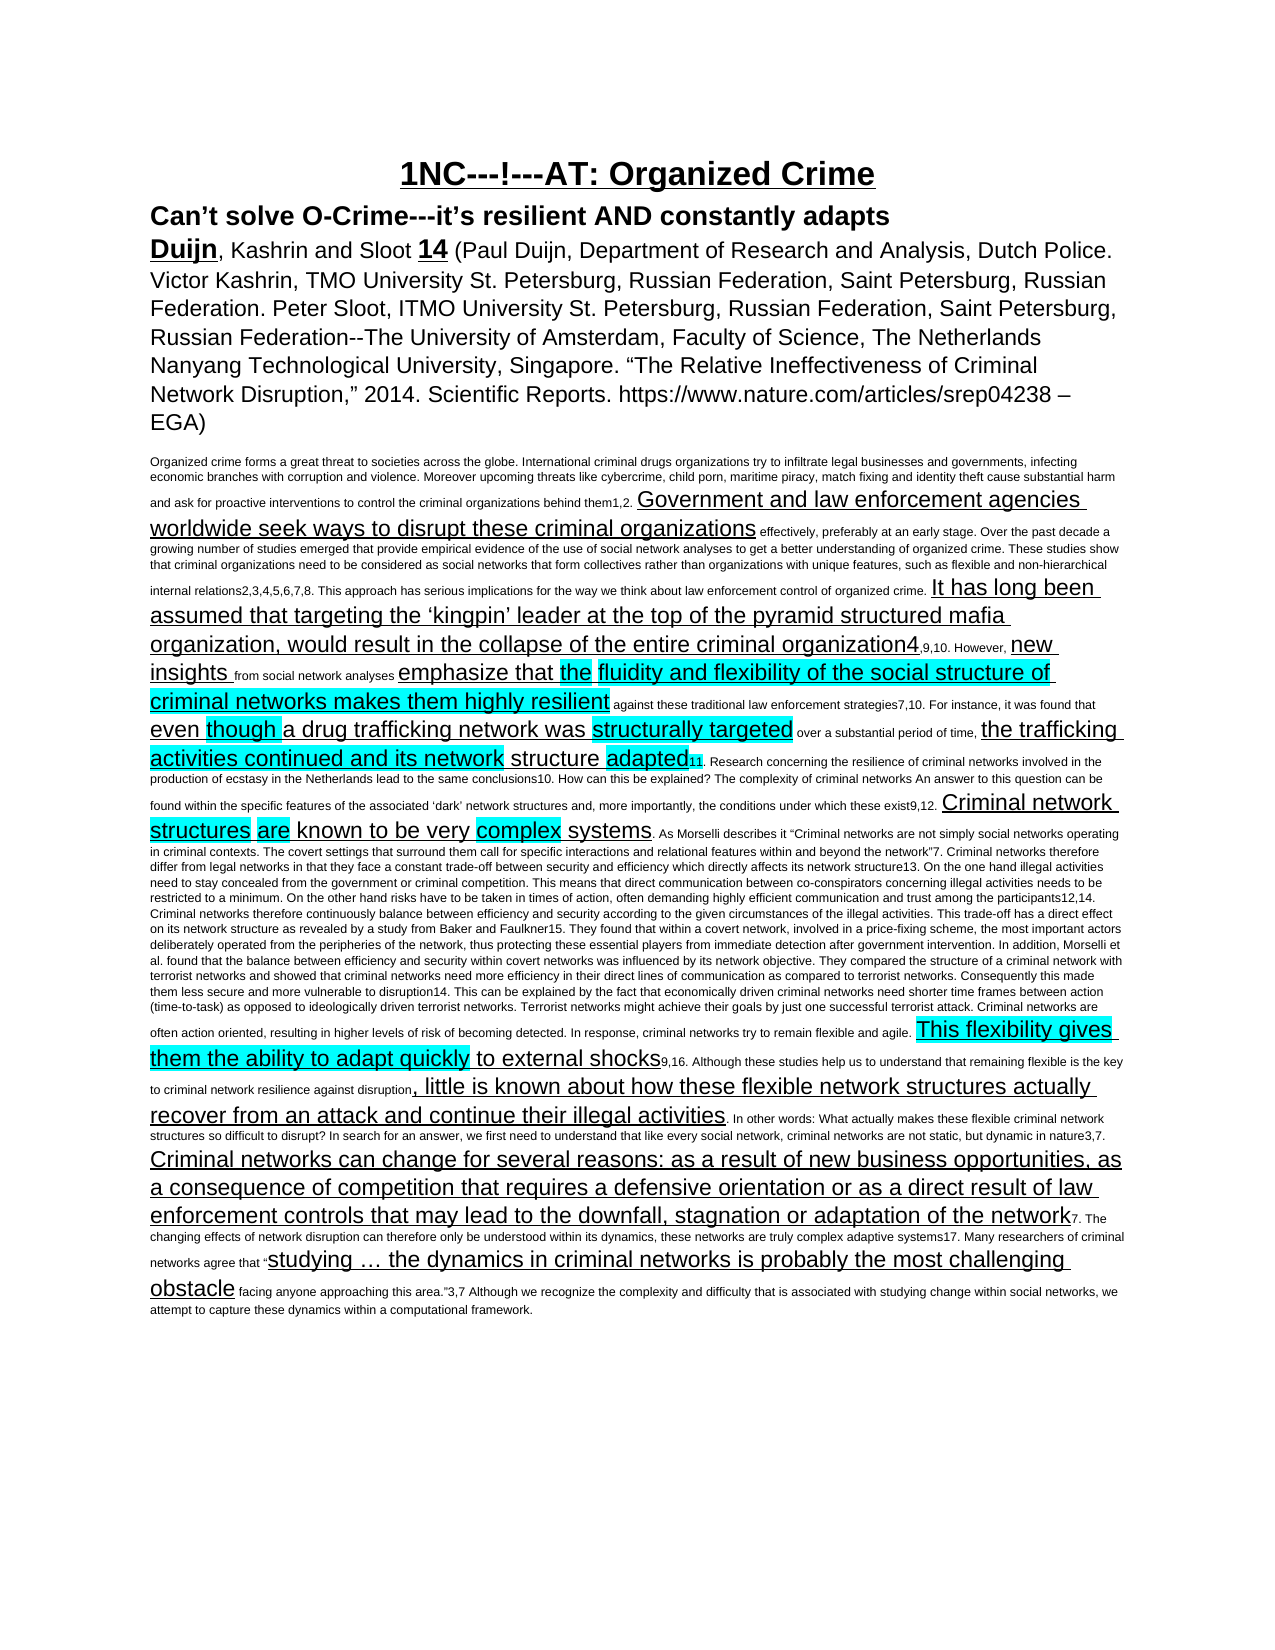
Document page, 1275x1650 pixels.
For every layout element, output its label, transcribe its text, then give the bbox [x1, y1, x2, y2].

subtitle Can’t solve O-Crime---it’s resilient AND constantly adapts [150, 200, 1125, 231]
text Duijn, Kashrin and Sloot 14 (Paul Duijn, Department of Research and Analysis, Dutch Police. Victor Kashrin, TMO University St. Petersburg, Russian Federation, Saint Petersburg, Russian Federation. Peter Sloot, ITMO University St. Petersburg, Russian Federation, Saint Petersburg, Russian Federation--The University of Amsterdam, Faculty of Science, The Netherlands Nanyang Technological University, Singapore. “The Relative Ineffectiveness of Criminal Network Disruption,” 2014. Scientific Reports. https://www.nature.com/articles/srep04238 –EGA) [150, 233, 1125, 435]
text Organized crime forms a great threat to societies across the globe. International criminal drugs organizations try to infiltrate legal businesses and governments, infecting economic branches with corruption and violence. Moreover upcoming threats like cybercrime, child porn, maritime piracy, match fixing and identity theft cause substantial harm and ask for proactive interventions to control the criminal organizations behind them1,2. Government and law enforcement agencies worldwide seek ways to disrupt these criminal organizations effectively, preferably at an early stage. Over the past decade a growing number of studies emerged that provide empirical evidence of the use of social network analyses to get a better understanding of organized crime. These studies show that criminal organizations need to be considered as social networks that form collectives rather than organizations with unique features, such as flexible and non-hierarchical internal relations2,3,4,5,6,7,8. This approach has serious implications for the way we think about law enforcement control of organized crime. It has long been assumed that targeting the ‘kingpin’ leader at the top of the pyramid structured mafia organization, would result in the collapse of the entire criminal organization4,9,10. However, new insights from social network analyses emphasize that the fluidity and flexibility of the social structure of criminal networks makes them highly resilient against these traditional law enforcement strategies7,10. For instance, it was found that even though a drug trafficking network was structurally targeted over a substantial period of time, the trafficking activities continued and its network structure adapted11. Research concerning the resilience of criminal networks involved in the production of ecstasy in the Netherlands lead to the same conclusions10. How can this be explained? The complexity of criminal networks An answer to this question can be found within the specific features of the associated ‘dark’ network structures and, more importantly, the conditions under which these exist9,12. Criminal network structures are known to be very complex systems. As Morselli describes it “Criminal networks are not simply social networks operating in criminal contexts. The covert settings that surround them call for specific interactions and relational features within and beyond the network”7. Criminal networks therefore differ from legal networks in that they face a constant trade-off between security and efficiency which directly affects its network structure13. On the one hand illegal activities need to stay concealed from the government or criminal competition. This means that direct communication between co-conspirators concerning illegal activities needs to be restricted to a minimum. On the other hand risks have to be taken in times of action, often demanding highly efficient communication and trust among the participants12,14. Criminal networks therefore continuously balance between efficiency and security according to the given circumstances of the illegal activities. This trade-off has a direct effect on its network structure as revealed by a study from Baker and Faulkner15. They found that within a covert network, involved in a price-fixing scheme, the most important actors deliberately operated from the peripheries of the network, thus protecting these essential players from immediate detection after government intervention. In addition, Morselli et al. found that the balance between efficiency and security within covert networks was influenced by its network objective. They compared the structure of a criminal network with terrorist networks and showed that criminal networks need more efficiency in their direct lines of communication as compared to terrorist networks. Consequently this made them less secure and more vulnerable to disruption14. This can be explained by the fact that economically driven criminal networks need shorter time frames between action (time-to-task) as opposed to ideologically driven terrorist networks. Terrorist networks might achieve their goals by just one successful terrorist attack. Criminal networks are often action oriented, resulting in higher levels of risk of becoming detected. In response, criminal networks try to remain flexible and agile. This flexibility gives them the ability to adapt quickly to external shocks9,16. Although these studies help us to understand that remaining flexible is the key to criminal network resilience against disruption, little is known about how these flexible network structures actually recover from an attack and continue their illegal activities. In other words: What actually makes these flexible criminal network structures so difficult to disrupt? In search for an answer, we first need to understand that like every social network, criminal networks are not static, but dynamic in nature3,7. Criminal networks can change for several reasons: as a result of new business opportunities, as a consequence of competition that requires a defensive orientation or as a direct result of law enforcement controls that may lead to the downfall, stagnation or adaptation of the network7. The changing effects of network disruption can therefore only be understood within its dynamics, these networks are truly complex adaptive systems17. Many researchers of criminal networks agree that “studying … the dynamics in criminal networks is probably the most challenging obstacle facing anyone approaching this area.”3,7 Although we recognize the complexity and difficulty that is associated with studying change within social networks, we attempt to capture these dynamics within a computational framework. [150, 454, 1125, 1317]
subtitle 1NC---!---AT: Organized Crime [150, 154, 1125, 193]
